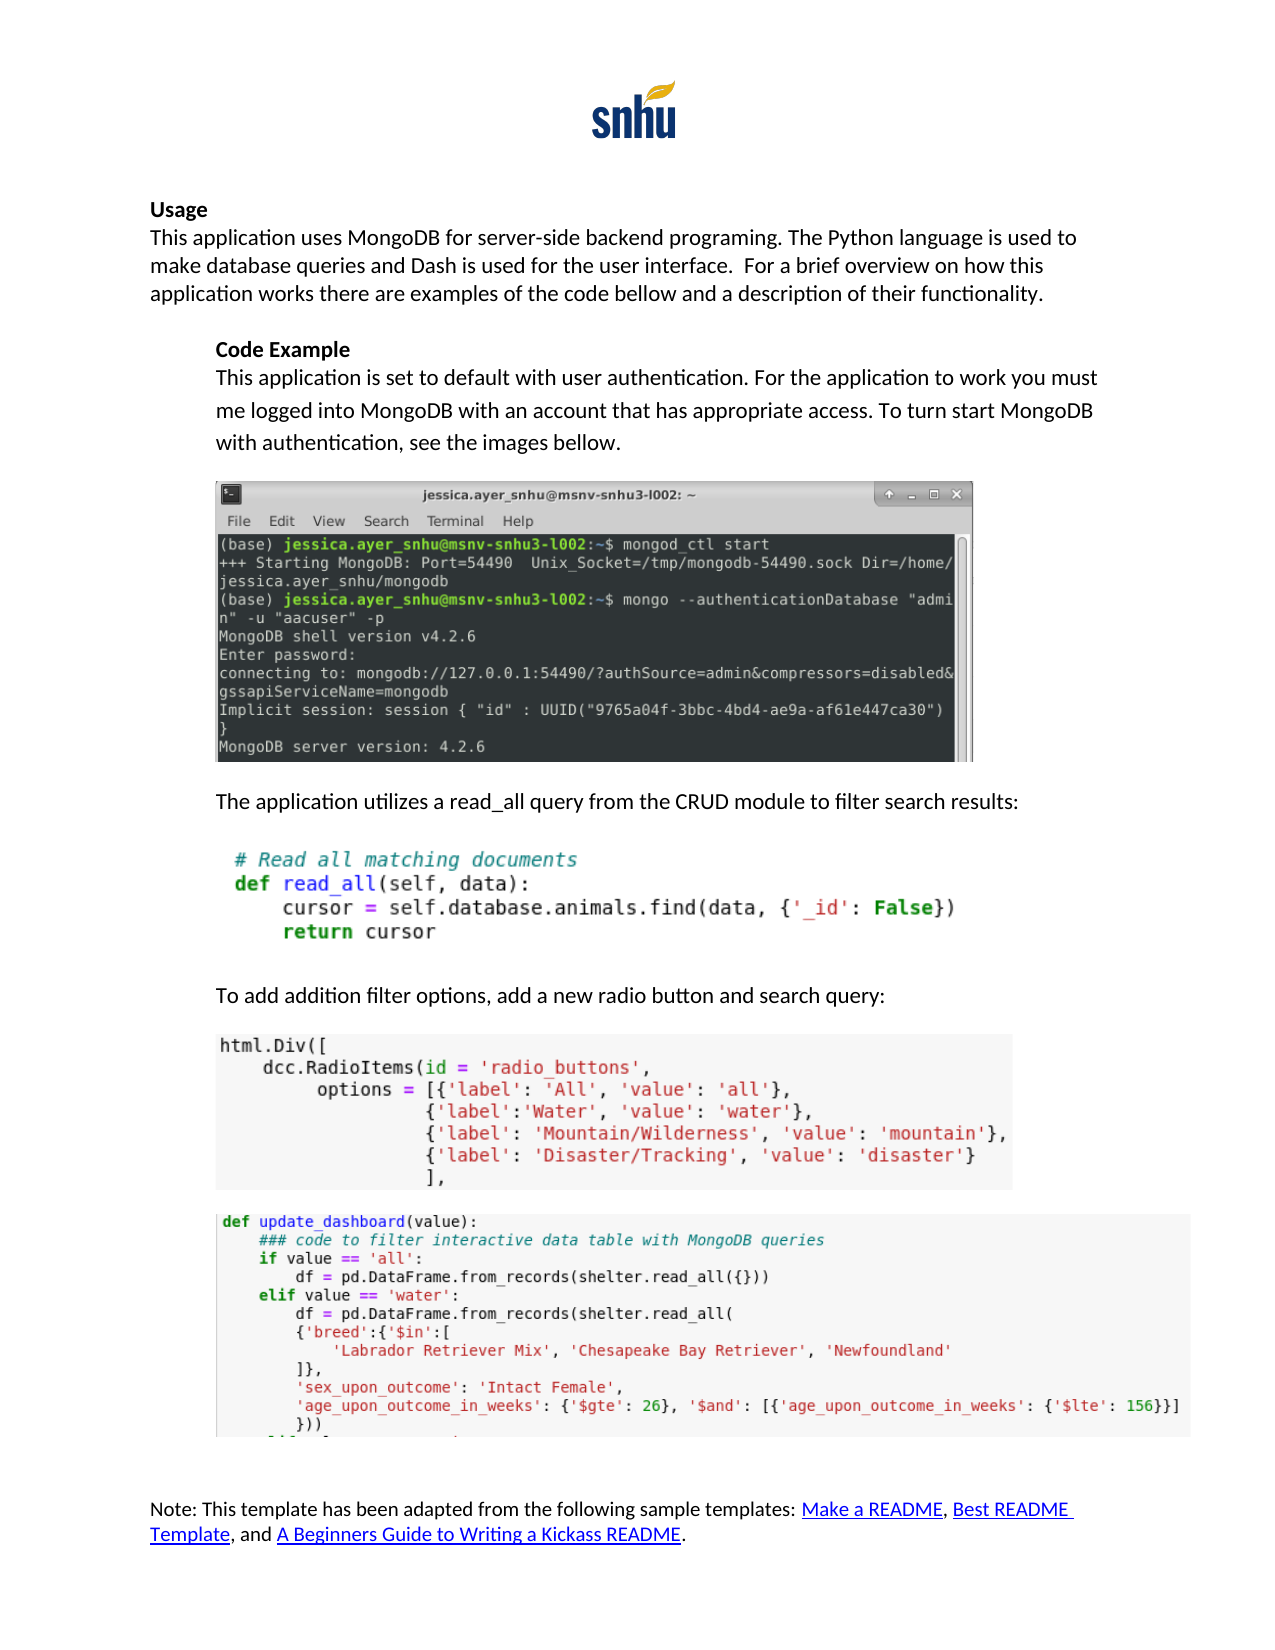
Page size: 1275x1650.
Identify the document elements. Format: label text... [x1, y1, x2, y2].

text The application utilizes a read_all query from the CRUD module to filter search results: [216, 787, 1125, 815]
text This application is set to default with user authentication. For the application to work you must me logged into MongoDB with an account that has appropriate access. To turn start MongoDB with authentication, see the images bellow. [216, 363, 1125, 456]
text This application uses MongoDB for server-side backend programing. The Python language is used to make database queries and Dash is used for the user interface. For a brief overview on how this application works there are examples of the code bellow and a description of their functionality. [150, 223, 1125, 307]
picture [215, 1214, 1191, 1437]
picture [573, 75, 702, 147]
picture [215, 481, 974, 762]
text To add addition filter options, add a new radio button and search query: [216, 981, 1125, 1009]
picture [215, 1034, 1013, 1190]
picture [215, 840, 977, 957]
subtitle Code Example [150, 336, 1125, 363]
subtitle Usage [150, 195, 1125, 223]
